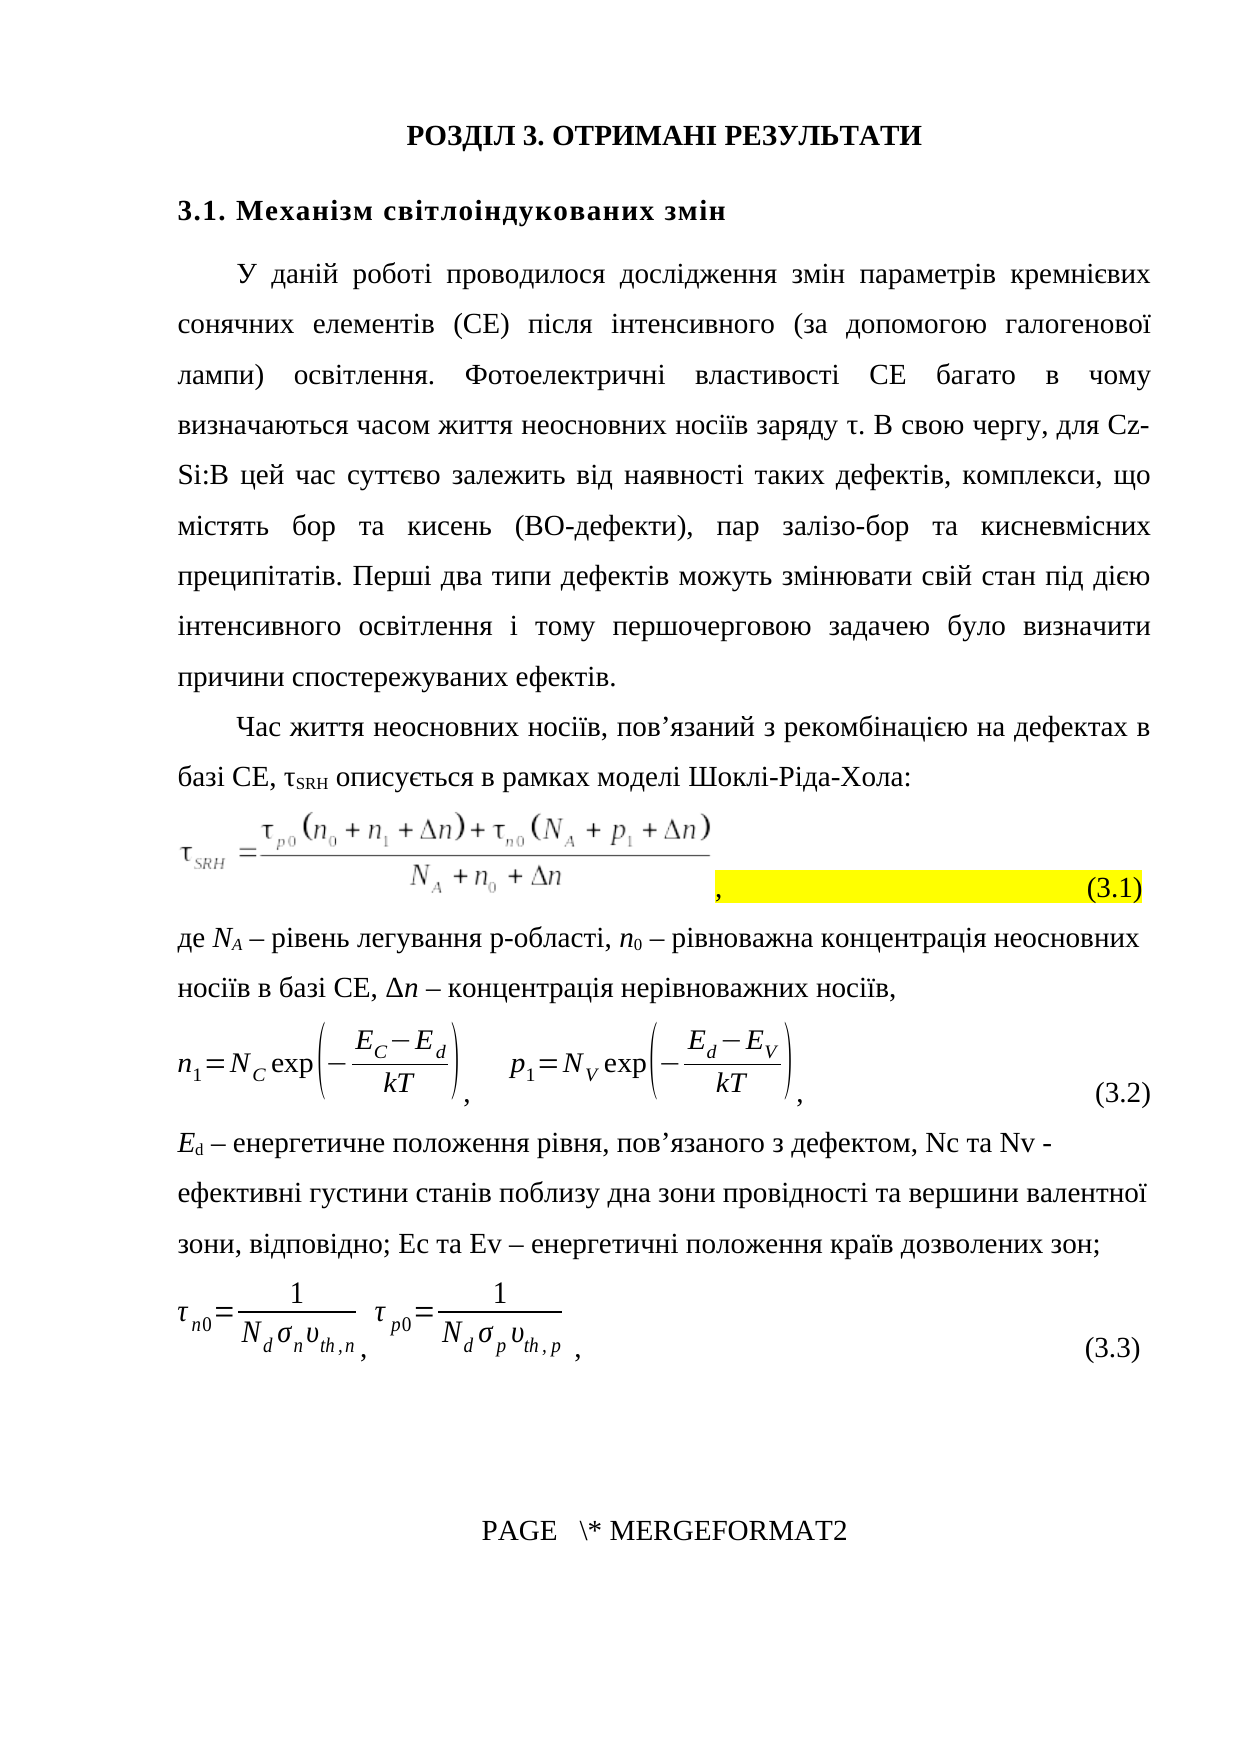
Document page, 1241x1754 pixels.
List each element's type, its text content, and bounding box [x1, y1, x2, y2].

text де NA – рівень легування р-області, n0 – рівноважна концентрація неосновних носіїв в базі СЕ, Δn – концентрація нерівноважних носіїв, [177, 920, 1152, 1004]
text У даній роботі проводилося дослідження змін параметрів кремнієвих сонячних елементів (СЕ) після інтенсивного (за допомогою галогенової лампи) освітлення. Фотоелектричні властивості СЕ багато в чому визначаються часом життя неосновних носіїв заряду τ. В свою чергу, для Cz-Si:B цей час суттєво залежить від наявності таких дефектів, комплекси, що містять бор та кисень (ВО-дефекти), пар залізо-бор та кисневмісних преципітатів. Перші два типи дефектів можуть змінювати свій стан під дією інтенсивного освітлення і тому першочерговою задачею було визначити причини спостережуваних ефектів. [177, 256, 1152, 692]
text Εd – енергетичне положення рівня, пов’язаного з дефектом, Nc та Nv - ефективні густини станів поблизу дна зони провідності та вершини валентної зони, відповідно; Ес та Ev – енергетичні положення країв дозволених зон; [177, 1125, 1152, 1259]
text Час життя неосновних носіїв, пов’язаний з рекомбінацією на дефектах в базі СЕ, τSRH описується в рамках моделі Шоклі-Ріда-Хола: [177, 709, 1152, 793]
text , (3.1) [177, 810, 1152, 903]
text 3.1. Механізм світлоіндукованих змін [177, 193, 1152, 227]
text РОЗДІЛ 3. OТРИМАНІ РЕЗУЛЬТАТИ [177, 118, 1152, 152]
text , , (3.2) [177, 1021, 1152, 1108]
text , , (3.3) [177, 1276, 1152, 1363]
